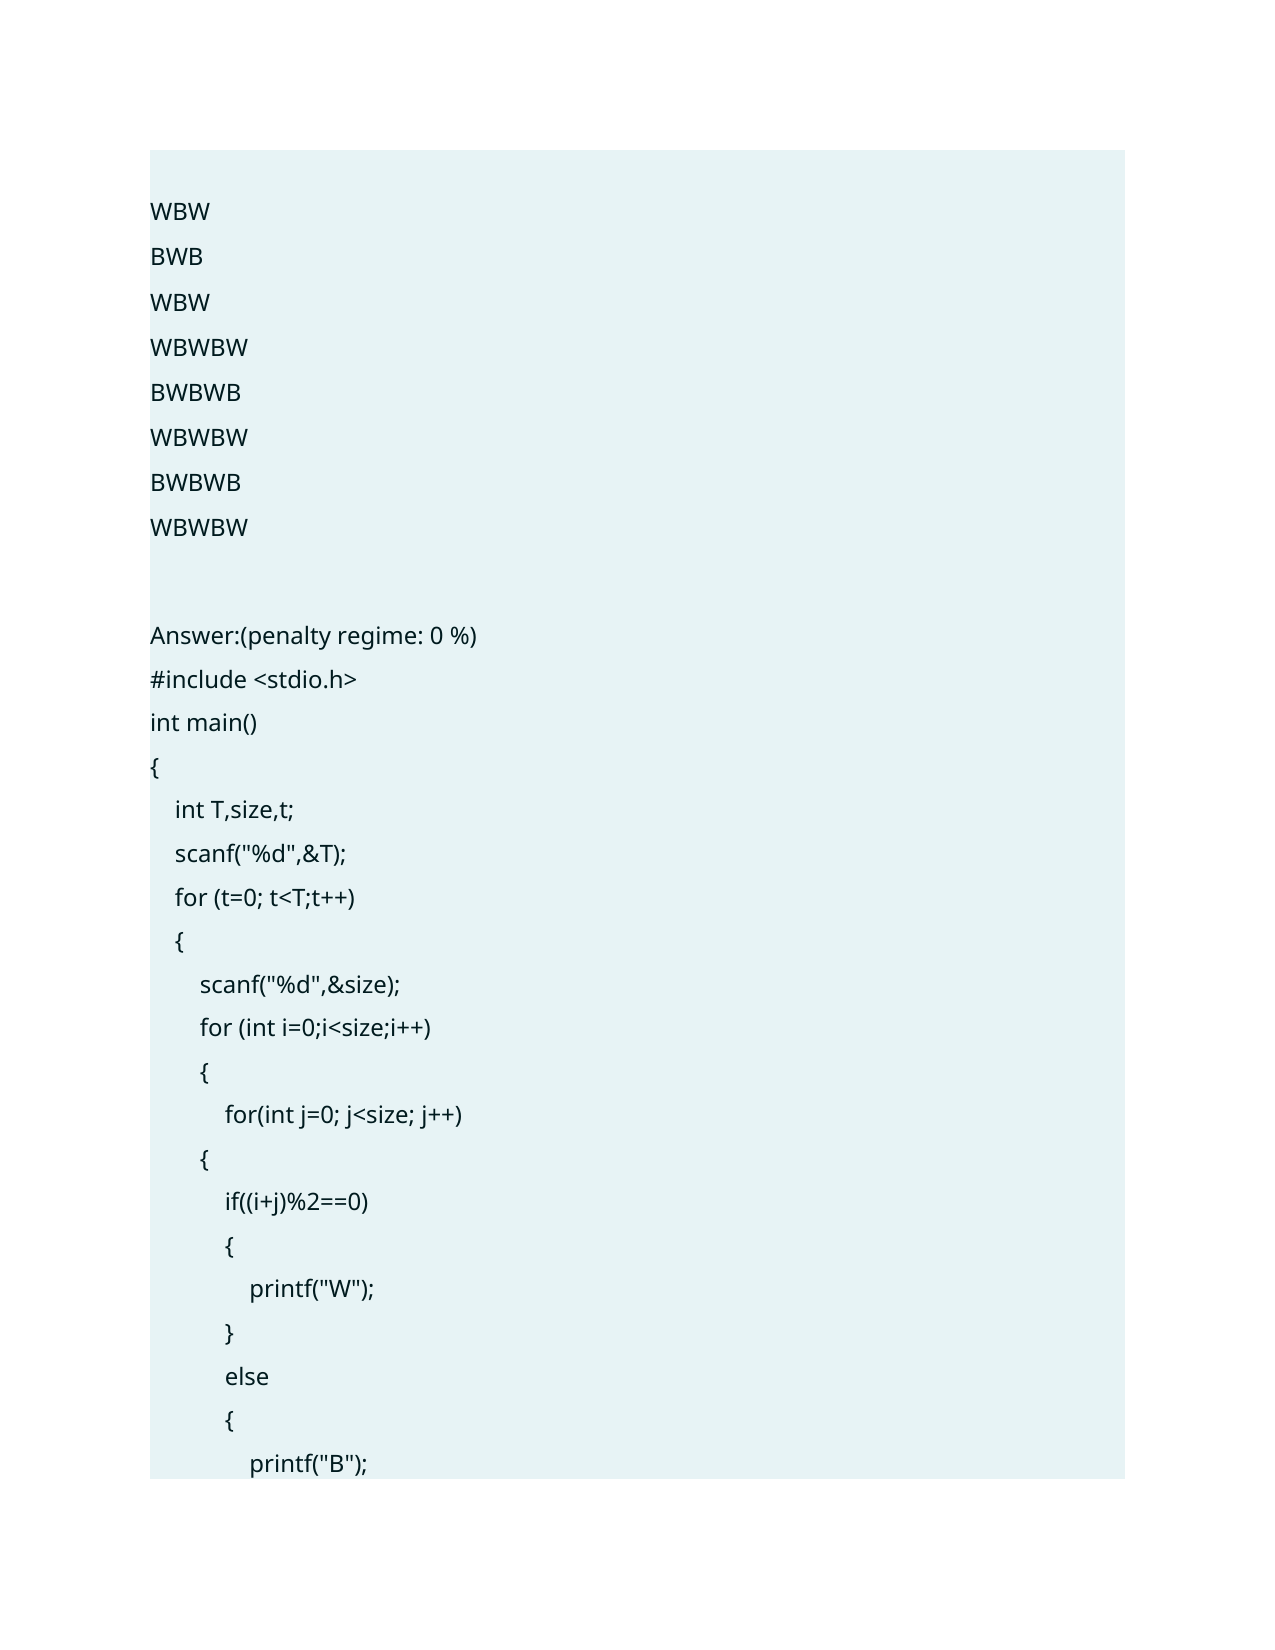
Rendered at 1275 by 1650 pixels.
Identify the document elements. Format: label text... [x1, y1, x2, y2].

text BWBWB [150, 376, 1125, 408]
text { [150, 1054, 1125, 1087]
text scanf("%d",&size); [150, 967, 1125, 1000]
text int T,size,t; [150, 793, 1125, 826]
text printf("W"); [150, 1272, 1125, 1305]
text { [150, 1403, 1125, 1435]
text WBW [150, 285, 1125, 318]
text Answer:(penalty regime: 0 %) [150, 619, 1125, 652]
text WBWBW [150, 330, 1125, 363]
text { [150, 1142, 1125, 1174]
text #include <stdio.h> [150, 663, 1125, 695]
text BWB [150, 240, 1125, 273]
text for (t=0; t<T;t++) [150, 880, 1125, 913]
text } [150, 1316, 1125, 1348]
text else [150, 1359, 1125, 1392]
text WBW [150, 195, 1125, 228]
text scanf("%d",&T); [150, 837, 1125, 869]
text WBWBW [150, 421, 1125, 453]
text printf("B"); [150, 1446, 1125, 1479]
text for (int i=0;i<size;i++) [150, 1011, 1125, 1043]
text BWBWB [150, 466, 1125, 498]
text { [150, 924, 1125, 956]
text for(int j=0; j<size; j++) [150, 1098, 1125, 1131]
text { [150, 750, 1125, 782]
text { [150, 1229, 1125, 1261]
text WBWBW [150, 511, 1125, 543]
text if((i+j)%2==0) [150, 1185, 1125, 1218]
text int main() [150, 706, 1125, 739]
